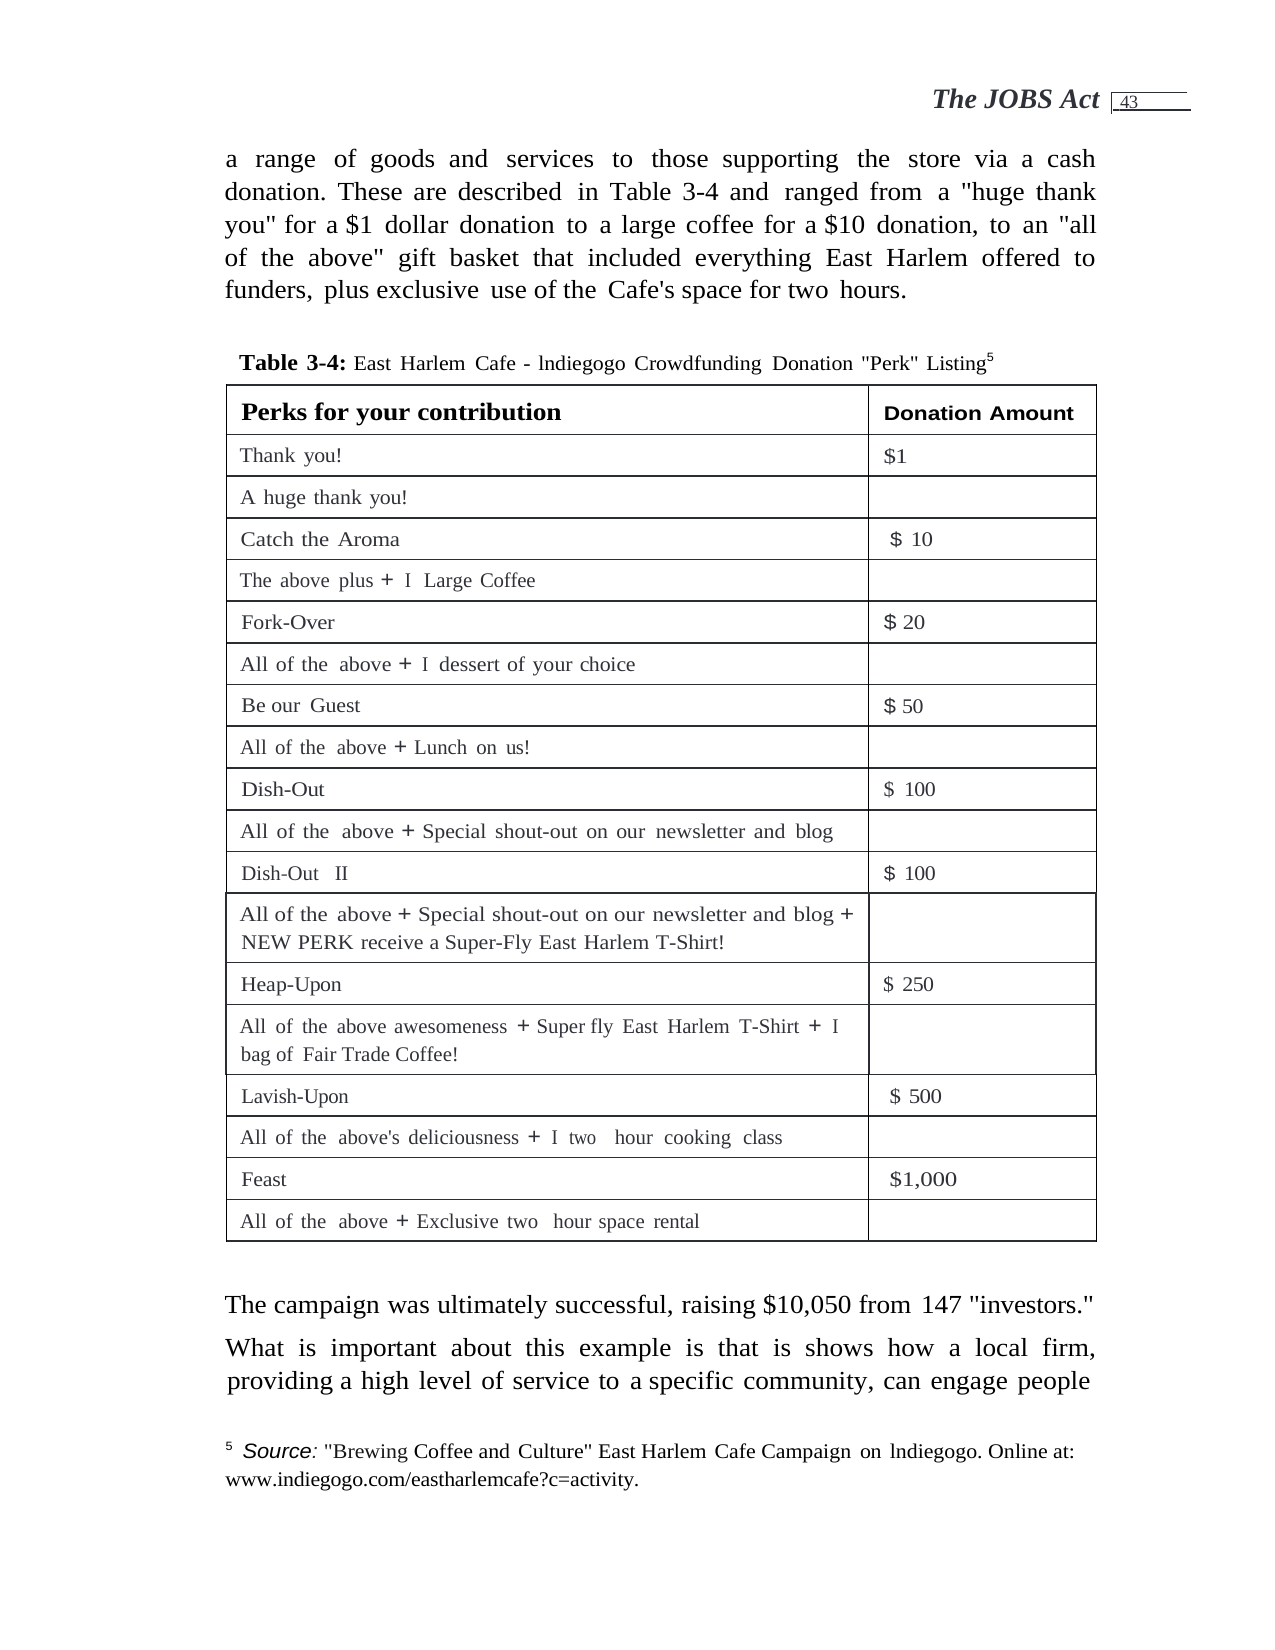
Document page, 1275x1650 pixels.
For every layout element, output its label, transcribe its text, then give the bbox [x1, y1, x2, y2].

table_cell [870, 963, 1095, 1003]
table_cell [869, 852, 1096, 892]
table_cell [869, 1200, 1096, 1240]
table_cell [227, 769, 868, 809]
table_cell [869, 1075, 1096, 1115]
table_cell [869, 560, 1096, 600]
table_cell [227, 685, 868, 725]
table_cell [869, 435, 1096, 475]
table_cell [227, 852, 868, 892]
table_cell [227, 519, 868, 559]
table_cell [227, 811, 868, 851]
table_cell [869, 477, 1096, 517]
text a range of goods and services to those supporting the store via a cash donation. These are described in Table 3-4 and ranged from a "huge thank you" for a $1 dollar donation to a large coffee for a $10 donation, to an "all of the above" gift basket that included everything East Harlem offered to funders, plus exclusive use of the Cafe's space for two hours. [224, 143, 1097, 304]
text 5 Source: "Brewing Coffee and Culture" East Harlem Cafe Campaign on lndiegogo. Online at: www.indiegogo.com/eastharlemcafe?c=activity. [225, 1439, 1200, 1491]
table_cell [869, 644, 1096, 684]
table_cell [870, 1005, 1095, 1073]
text The campaign was ultimately successful, raising $10,050 from 147 "investors." [224, 1289, 1200, 1319]
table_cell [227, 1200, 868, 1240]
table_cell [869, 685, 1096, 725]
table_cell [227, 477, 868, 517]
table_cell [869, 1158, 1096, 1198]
text Table 3-4: East Harlem Cafe - lndiegogo Crowdfunding Donation "Perk" Listing5 [88, 348, 1145, 375]
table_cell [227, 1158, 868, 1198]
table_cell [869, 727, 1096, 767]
text What is important about this example is that is shows how a local firm, providing a high level of service to a specific community, can engage people [225, 1332, 1097, 1395]
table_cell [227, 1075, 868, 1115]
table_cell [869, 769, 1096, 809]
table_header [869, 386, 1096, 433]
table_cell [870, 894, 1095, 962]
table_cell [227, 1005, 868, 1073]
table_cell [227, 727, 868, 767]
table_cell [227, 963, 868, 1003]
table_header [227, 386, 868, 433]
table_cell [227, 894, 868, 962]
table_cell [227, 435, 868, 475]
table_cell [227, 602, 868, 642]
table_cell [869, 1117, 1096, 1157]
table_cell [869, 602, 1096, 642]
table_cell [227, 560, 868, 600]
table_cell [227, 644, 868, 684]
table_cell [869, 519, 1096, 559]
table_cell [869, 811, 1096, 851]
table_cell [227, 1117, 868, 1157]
